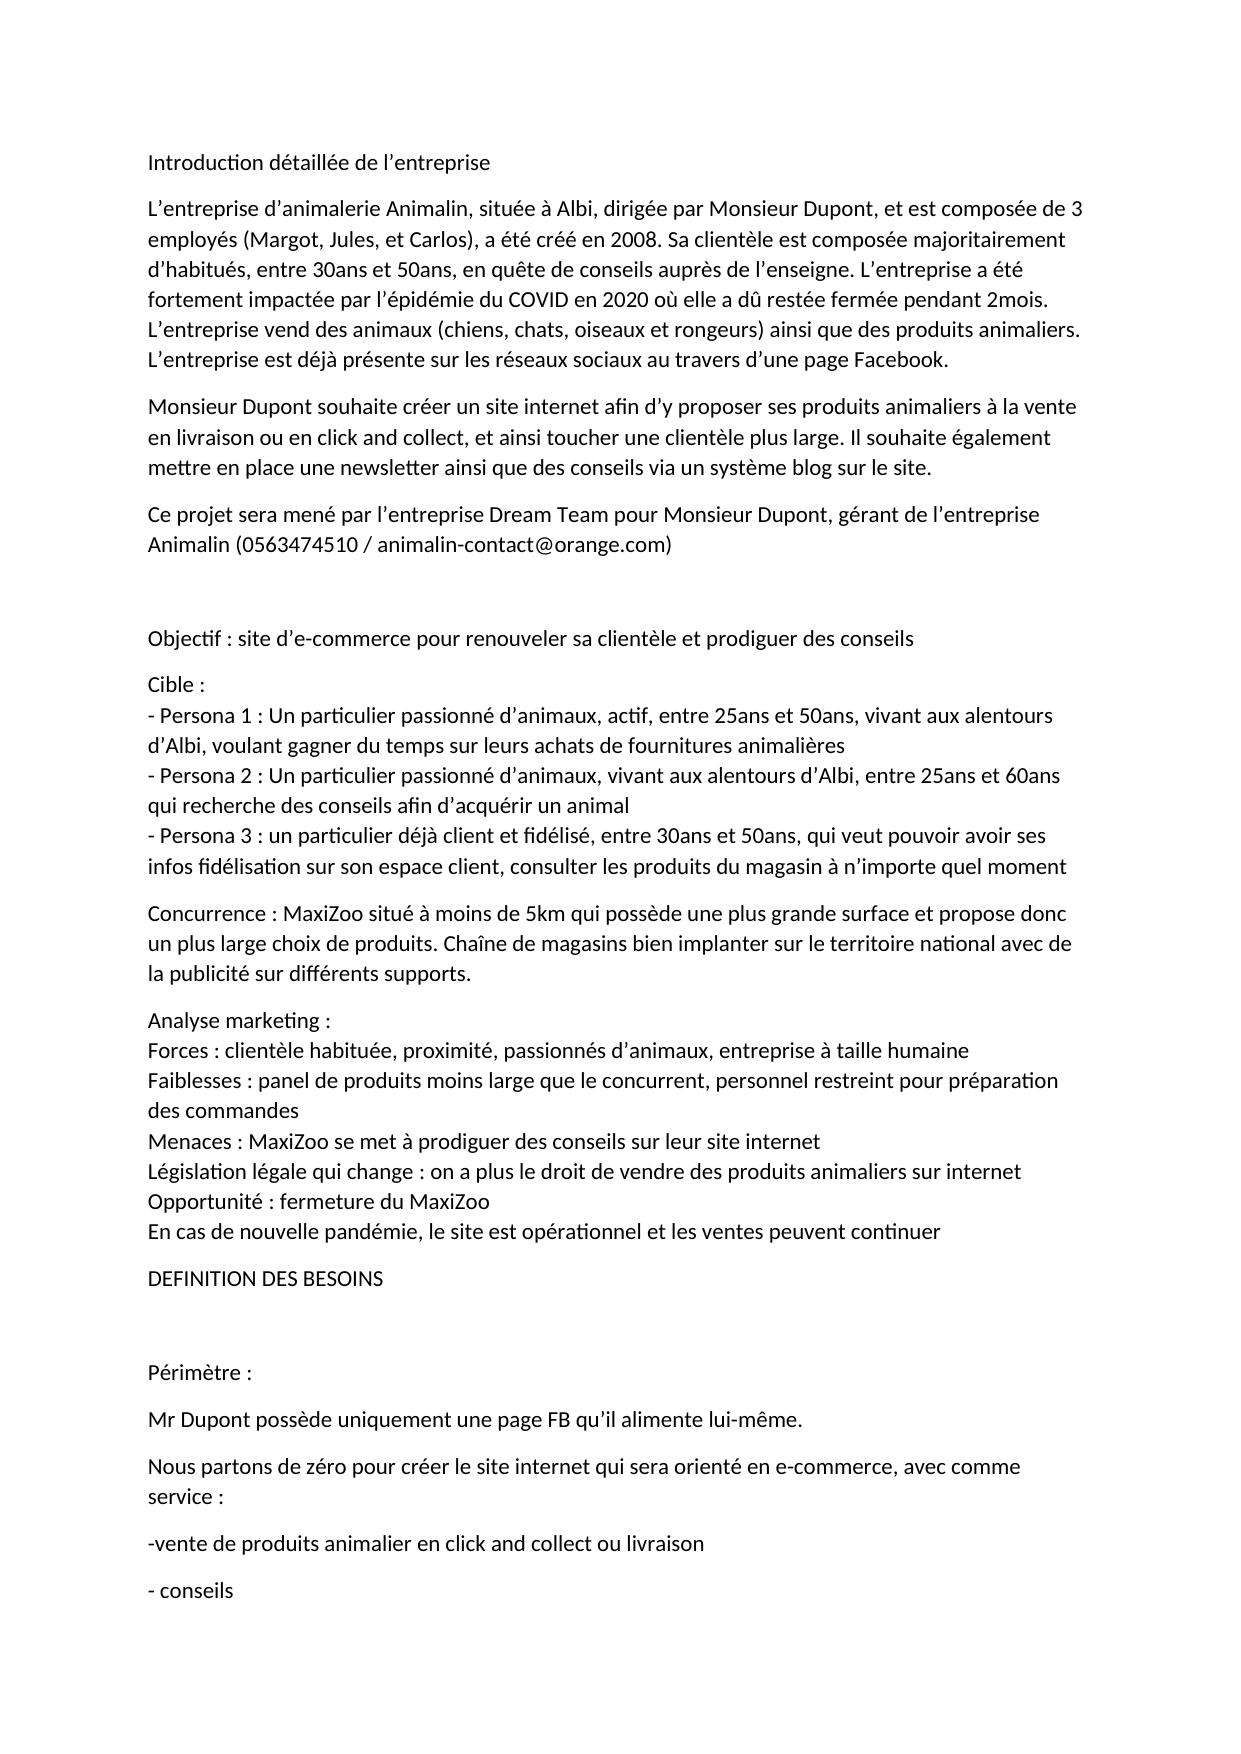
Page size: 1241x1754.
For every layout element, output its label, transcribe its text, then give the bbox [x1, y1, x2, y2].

text Analyse marketing : Forces : clientèle habituée, proximité, passionnés d’animaux, entreprise à taille humaine Faiblesses : panel de produits moins large que le concurrent, personnel restreint pour préparation des commandes Menaces : MaxiZoo se met à prodiguer des conseils sur leur site internet Législation légale qui change : on a plus le droit de vendre des produits animaliers sur internet Opportunité : fermeture du MaxiZoo En cas de nouvelle pandémie, le site est opérationnel et les ventes peuvent continuer [148, 1006, 1093, 1245]
text Périmètre : [148, 1358, 1093, 1386]
text L’entreprise d’animalerie Animalin, située à Albi, dirigée par Monsieur Dupont, et est composée de 3 employés (Margot, Jules, et Carlos), a été créé en 2008. Sa clientèle est composée majoritairement d’habitués, entre 30ans et 50ans, en quête de conseils auprès de l’enseigne. L’entreprise a été fortement impactée par l’épidémie du COVID en 2020 où elle a dû restée fermée pendant 2mois. L’entreprise vend des animaux (chiens, chats, oiseaux et rongeurs) ainsi que des produits animaliers. L’entreprise est déjà présente sur les réseaux sociaux au travers d’une page Facebook. [148, 194, 1093, 373]
text Cible : - Persona 1 : Un particulier passionné d’animaux, actif, entre 25ans et 50ans, vivant aux alentours d’Albi, voulant gagner du temps sur leurs achats de fournitures animalières - Persona 2 : Un particulier passionné d’animaux, vivant aux alentours d’Albi, entre 25ans et 60ans qui recherche des conseils afin d’acquérir un animal - Persona 3 : un particulier déjà client et fidélisé, entre 30ans et 50ans, qui veut pouvoir avoir ses infos fidélisation sur son espace client, consulter les produits du magasin à n’importe quel moment [148, 671, 1093, 880]
text Mr Dupont possède uniquement une page FB qu’il alimente lui-même. [148, 1405, 1093, 1433]
text Monsieur Dupont souhaite créer un site internet afin d’y proposer ses produits animaliers à la vente en livraison ou en click and collect, et ainsi toucher une clientèle plus large. Il souhaite également mettre en place une newsletter ainsi que des conseils via un système blog sur le site. [148, 392, 1093, 481]
text -vente de produits animalier en click and collect ou livraison [148, 1529, 1093, 1557]
text Objectif : site d’e-commerce pour renouveler sa clientèle et prodiguer des conseils [148, 624, 1093, 652]
text Nous partons de zéro pour créer le site internet qui sera orienté en e-commerce, avec comme service : [148, 1452, 1093, 1510]
text DEFINITION DES BESOINS [148, 1264, 1093, 1292]
text - conseils [148, 1576, 1093, 1604]
text Concurrence : MaxiZoo situé à moins de 5km qui possède une plus grande surface et propose donc un plus large choix de produits. Chaîne de magasins bien implanter sur le territoire national avec de la publicité sur différents supports. [148, 899, 1093, 987]
text Introduction détaillée de l’entreprise [148, 148, 1093, 176]
text Ce projet sera mené par l’entreprise Dream Team pour Monsieur Dupont, gérant de l’entreprise Animalin (0563474510 / animalin-contact@orange.com) [148, 500, 1093, 558]
